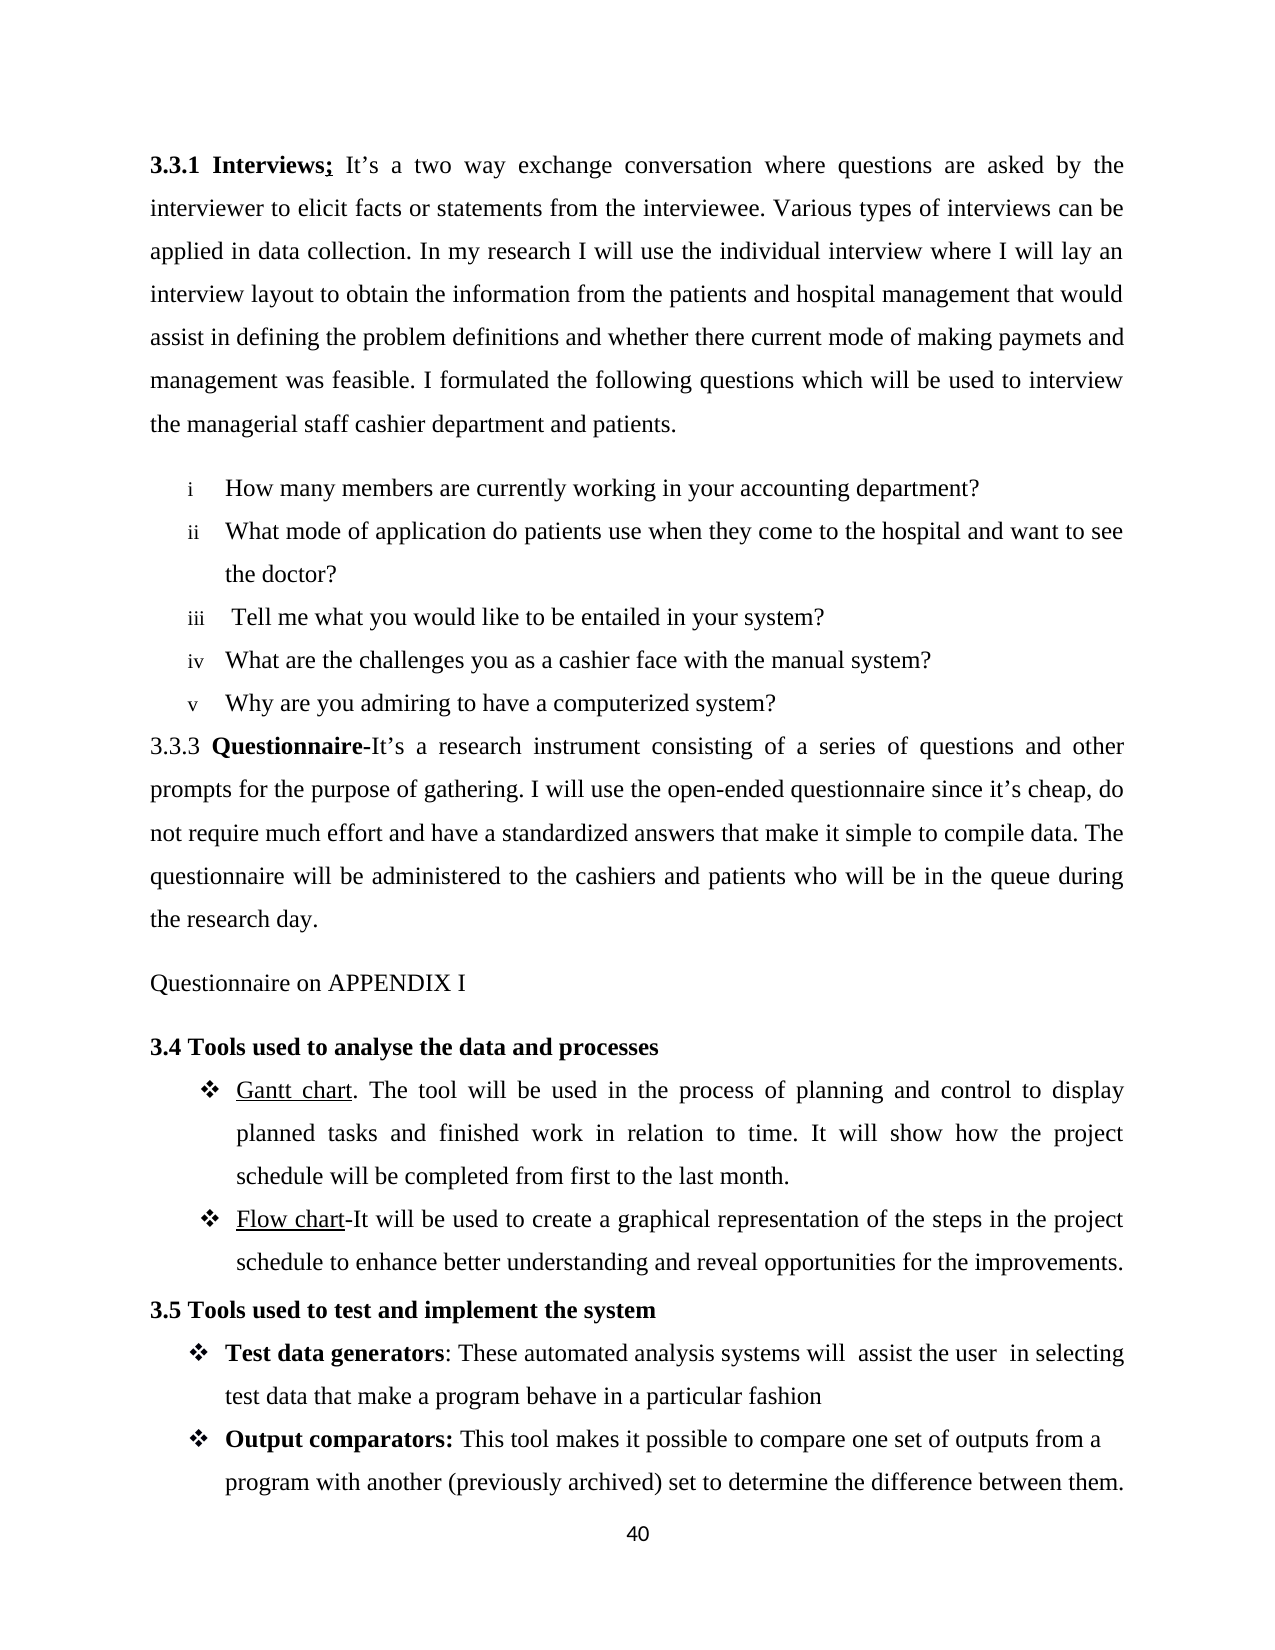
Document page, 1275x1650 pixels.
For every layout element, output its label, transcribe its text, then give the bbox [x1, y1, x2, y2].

text Questionnaire on APPENDIX I [150, 968, 1125, 997]
list What mode of application do patients use when they come to the hospital and want to see the doctor? [187, 516, 1125, 588]
list Flow chart-It will be used to create a graphical representation of the steps in the project schedule to enhance better understanding and reveal opportunities for the improvements. [198, 1204, 1125, 1276]
list Why are you admiring to have a computerized system? [187, 688, 1125, 717]
list What are the challenges you as a cashier face with the manual system? [187, 645, 1125, 674]
text 3.5 Tools used to test and implement the system [150, 1295, 1125, 1323]
list Tell me what you would like to be entailed in your system? [187, 602, 1125, 631]
text 3.3.3 Questionnaire-It’s a research instrument consisting of a series of questions and other prompts for the purpose of gathering. I will use the open-ended questionnaire since it’s cheap, do not require much effort and have a standardized answers that make it simple to compile data. The questionnaire will be administered to the cashiers and patients who will be in the queue during the research day. [150, 731, 1125, 933]
list How many members are currently working in your accounting department? [187, 473, 1125, 501]
list Gantt chart. The tool will be used in the process of planning and control to display planned tasks and finished work in relation to time. It will show how the project schedule will be completed from first to the last month. [198, 1075, 1125, 1190]
list Test data generators: These automated analysis systems will assist the user in selecting test data that make a program behave in a particular fashion [187, 1338, 1125, 1410]
text 3.4 Tools used to analyse the data and processes [150, 1032, 1125, 1061]
list Output comparators: This tool makes it possible to compare one set of outputs from a program with another (previously archived) set to determine the difference between them. [187, 1424, 1125, 1496]
text 3.3.1 Interviews; It’s a two way exchange conversation where questions are asked by the interviewer to elicit facts or statements from the interviewee. Various types of interviews can be applied in data collection. In my research I will use the individual interview where I will lay an interview layout to obtain the information from the patients and hospital management that would assist in defining the problem definitions and whether there current mode of making paymets and management was feasible. I formulated the following questions which will be used to interview the managerial staff cashier department and patients. [150, 150, 1125, 437]
